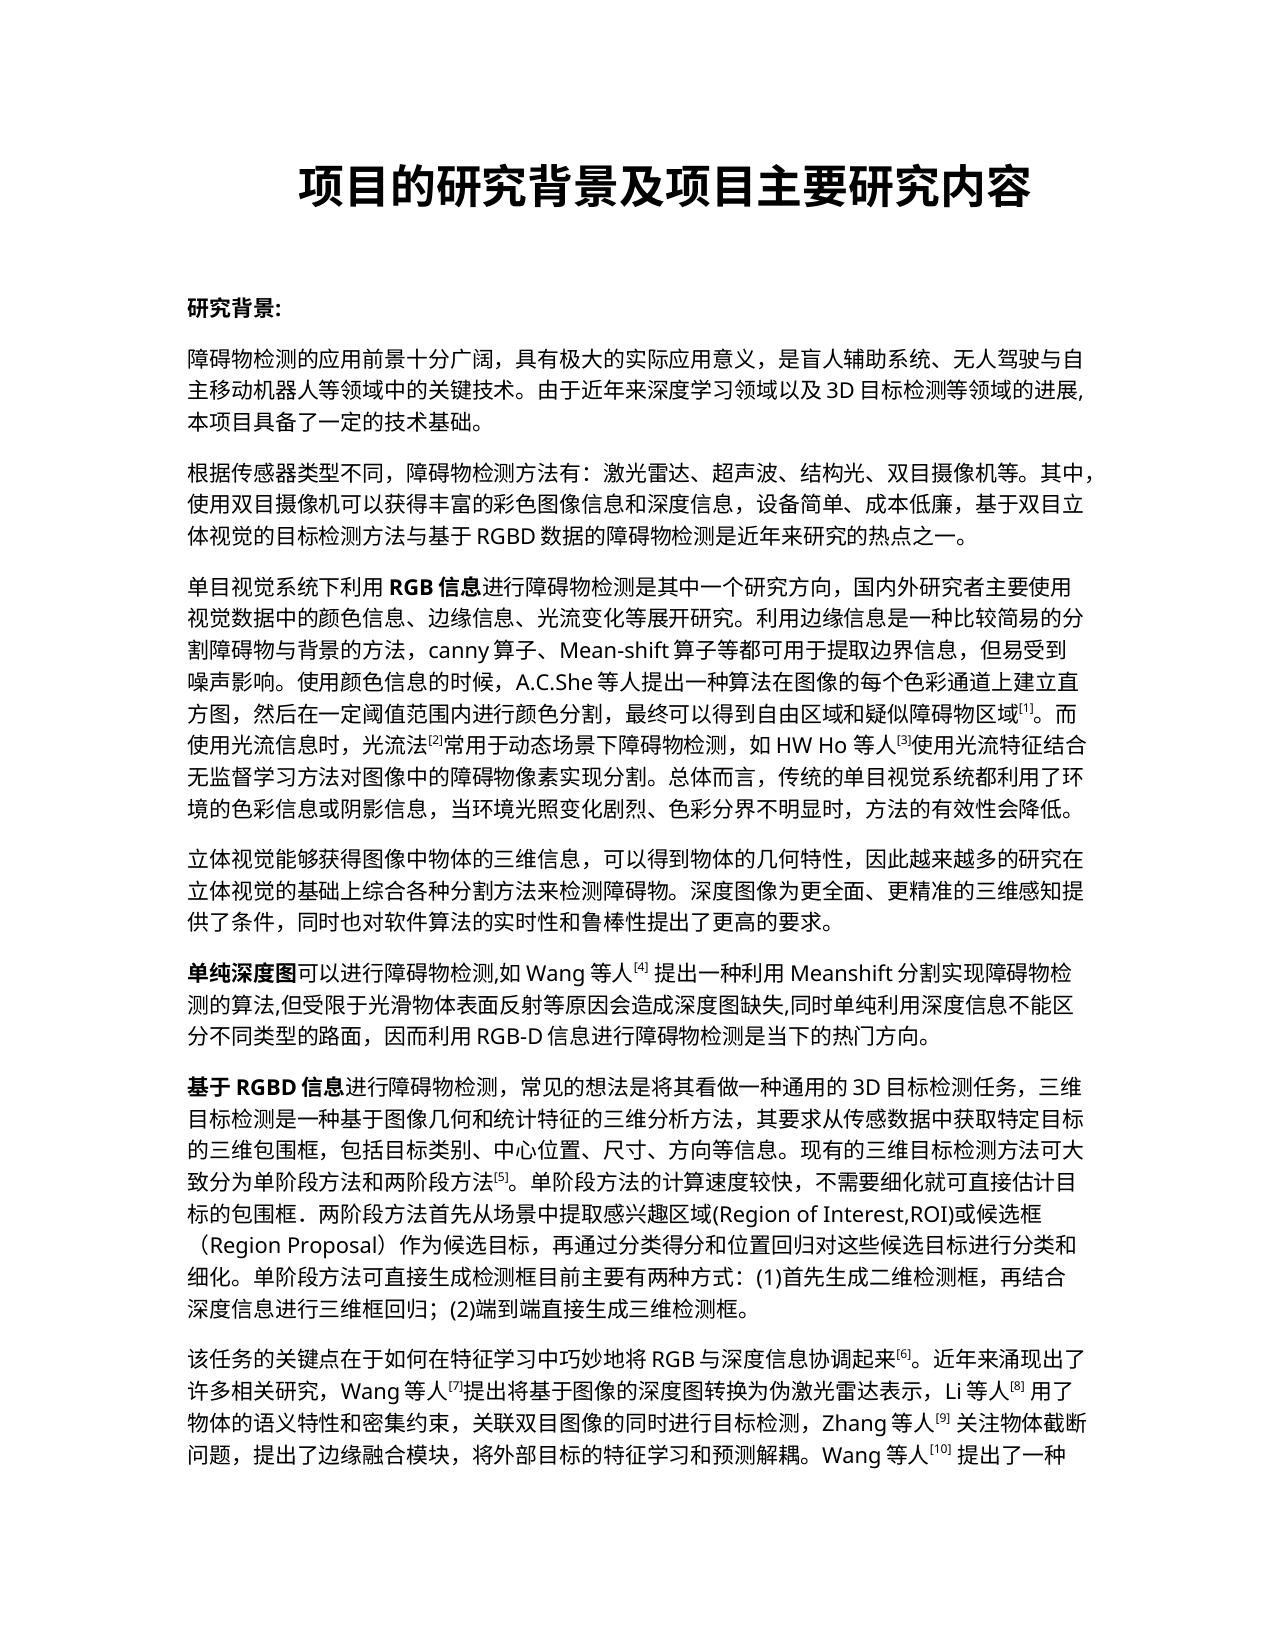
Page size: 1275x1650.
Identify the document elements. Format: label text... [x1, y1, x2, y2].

text 立体视觉能够获得图像中物体的三维信息，可以得到物体的几何特性，因此越来越多的研究在立体视觉的基础上综合各种分割方法来检测障碍物。深度图像为更全面、更精准的三维感知提供了条件，同时也对软件算法的实时性和鲁棒性提出了更高的要求。 [187, 842, 1087, 937]
text 研究背景: [187, 291, 1087, 323]
text 基于RGBD信息进行障碍物检测，常见的想法是将其看做一种通用的3D目标检测任务，三维目标检测是一种基于图像几何和统计特征的三维分析方法，其要求从传感数据中获取特定目标的三维包围框，包括目标类别、中心位置、尺寸、方向等信息。现有的三维目标检测方法可大致分为单阶段方法和两阶段方法[5]。单阶段方法的计算速度较快，不需要细化就可直接估计目标的包围框．两阶段方法首先从场景中提取感兴趣区域(Region of Interest,ROI)或候选框（Region Proposal）作为候选目标，再通过分类得分和位置回归对这些候选目标进行分类和细化。单阶段方法可直接生成检测框目前主要有两种方式：(1)首先生成二维检测框，再结合深度信息进行三维框回归；(2)端到端直接生成三维检测框。 [187, 1070, 1087, 1324]
text 障碍物检测的应用前景十分广阔，具有极大的实际应用意义，是盲人辅助系统、无人驾驶与自主移动机器人等领域中的关键技术。由于近年来深度学习领域以及3D目标检测等领域的进展,本项目具备了一定的技术基础。 [187, 342, 1087, 437]
text 单纯深度图可以进行障碍物检测,如Wang等人[4] 提出一种利用Meanshift分割实现障碍物检测的算法,但受限于光滑物体表面反射等原因会造成深度图缺失,同时单纯利用深度信息不能区分不同类型的路面，因而利用RGB-D信息进行障碍物检测是当下的热门方向。 [187, 956, 1087, 1051]
text 单目视觉系统下利用RGB信息进行障碍物检测是其中一个研究方向，国内外研究者主要使用视觉数据中的颜色信息、边缘信息、光流变化等展开研究。利用边缘信息是一种比较简易的分割障碍物与背景的方法，canny算子、Mean-shift算子等都可用于提取边界信息，但易受到噪声影响。使用颜色信息的时候，A.C.She等人提出一种算法在图像的每个色彩通道上建立直方图，然后在一定阈值范围内进行颜色分割，最终可以得到自由区域和疑似障碍物区域[1]。而使用光流信息时，光流法[2]常用于动态场景下障碍物检测，如HW Ho 等人[3]使用光流特征结合无监督学习方法对图像中的障碍物像素实现分割。总体而言，传统的单目视觉系统都利用了环境的色彩信息或阴影信息，当环境光照变化剧烈、色彩分界不明显时，方法的有效性会降低。 [187, 569, 1087, 823]
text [187, 1342, 1087, 1469]
subtitle 项目的研究背景及项目主要研究内容 [187, 150, 1087, 216]
text 根据传感器类型不同，障碍物检测方法有：激光雷达、超声波、结构光、双目摄像机等。其中，使用双目摄像机可以获得丰富的彩色图像信息和深度信息，设备简单、成本低廉，基于双目立体视觉的目标检测方法与基于RGBD数据的障碍物检测是近年来研究的热点之一。 [187, 456, 1087, 551]
